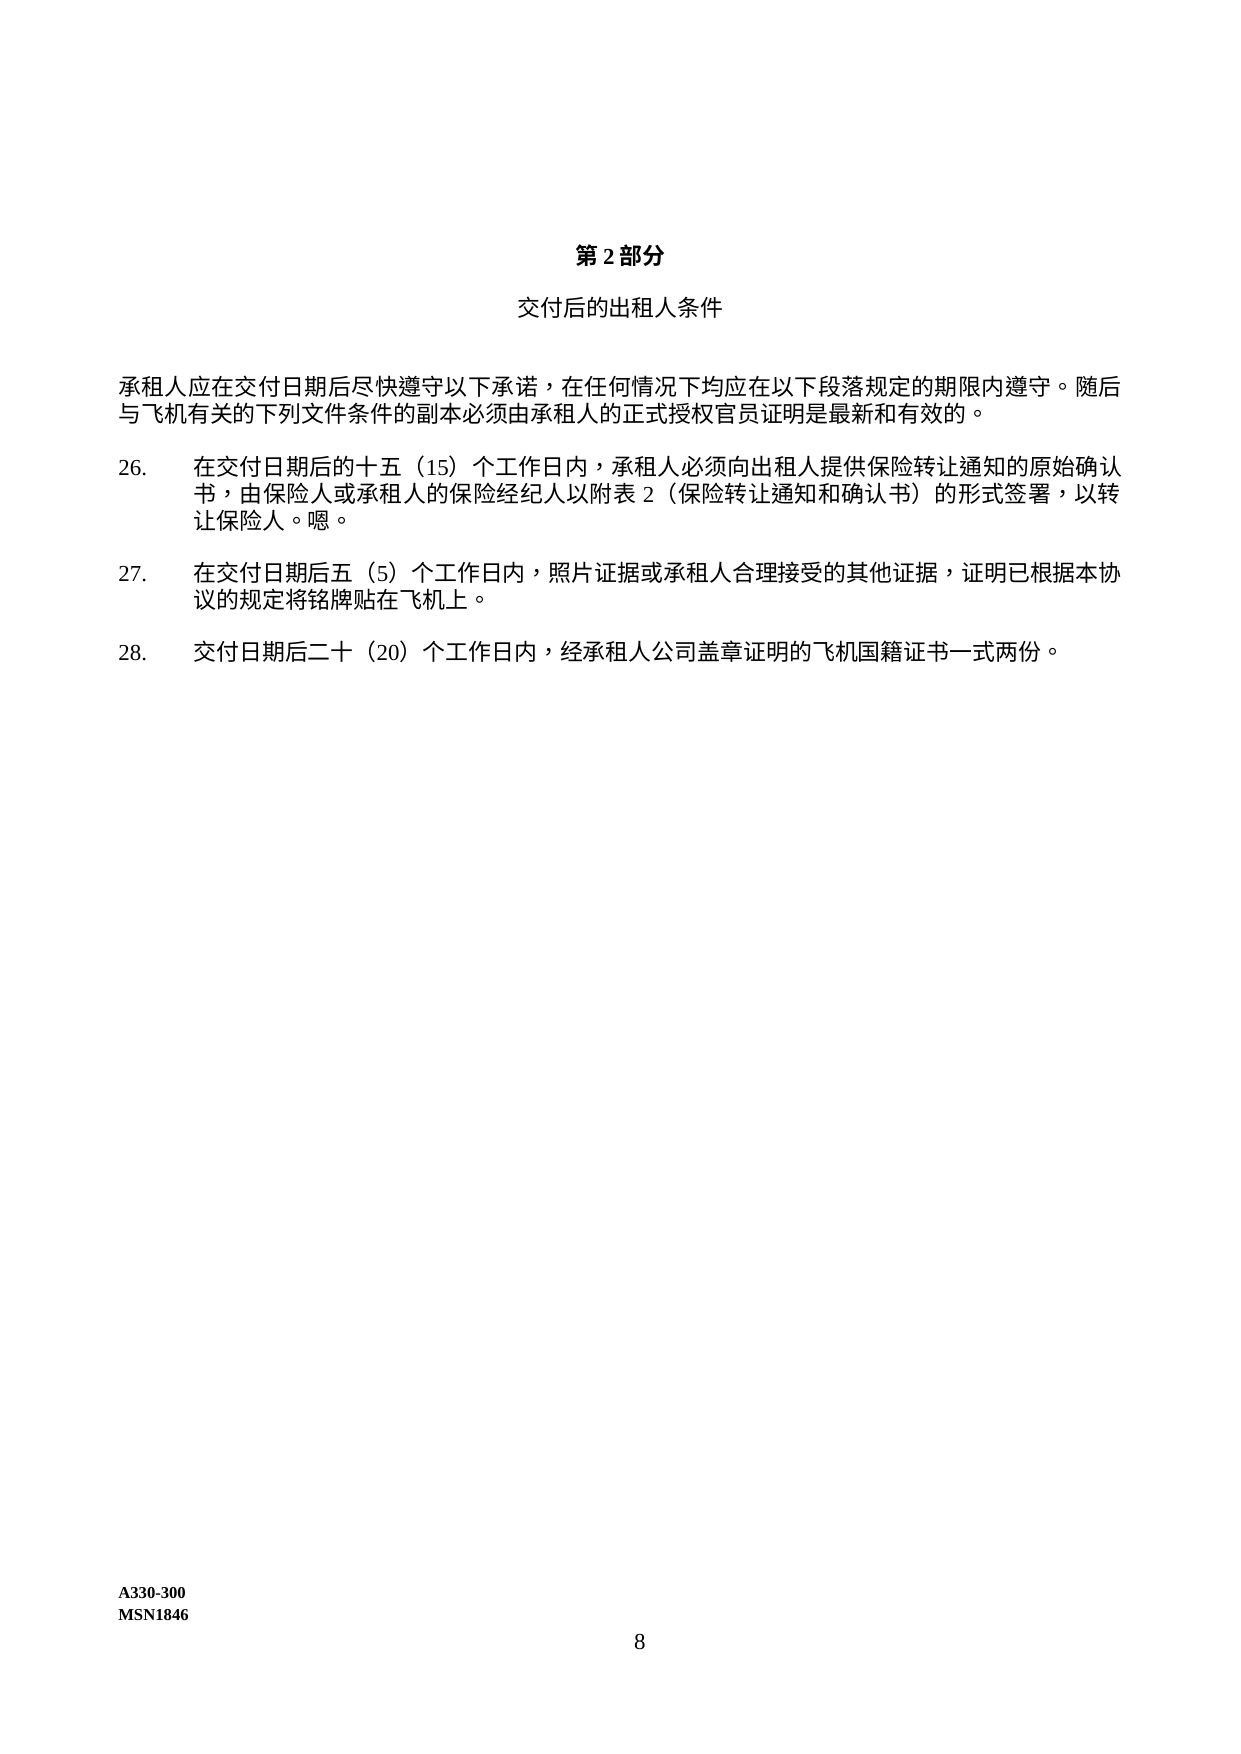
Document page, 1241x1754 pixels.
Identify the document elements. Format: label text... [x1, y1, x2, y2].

list 在交付日期后的十五（15）个工作日内，承租人必须向出租人提供保险转让通知的原始确认书，由保险人或承租人的保险经纪人以附表2（保险转让通知和确认书）的形式签署，以转让保险人。嗯。 [118, 454, 1123, 534]
subtitle 第2部分 [106, 243, 1134, 269]
list 交付日期后二十（20）个工作日内，经承租人公司盖章证明的飞机国籍证书一式两份。 [118, 639, 1123, 666]
list 在交付日期后五（5）个工作日内，照片证据或承租人合理接受的其他证据，证明已根据本协议的规定将铭牌贴在飞机上。 [118, 560, 1123, 613]
text 交付后的出租人条件 [106, 295, 1134, 322]
text 承租人应在交付日期后尽快遵守以下承诺，在任何情况下均应在以下段落规定的期限内遵守。随后与飞机有关的下列文件条件的副本必须由承租人的正式授权官员证明是最新和有效的。 [118, 374, 1123, 428]
